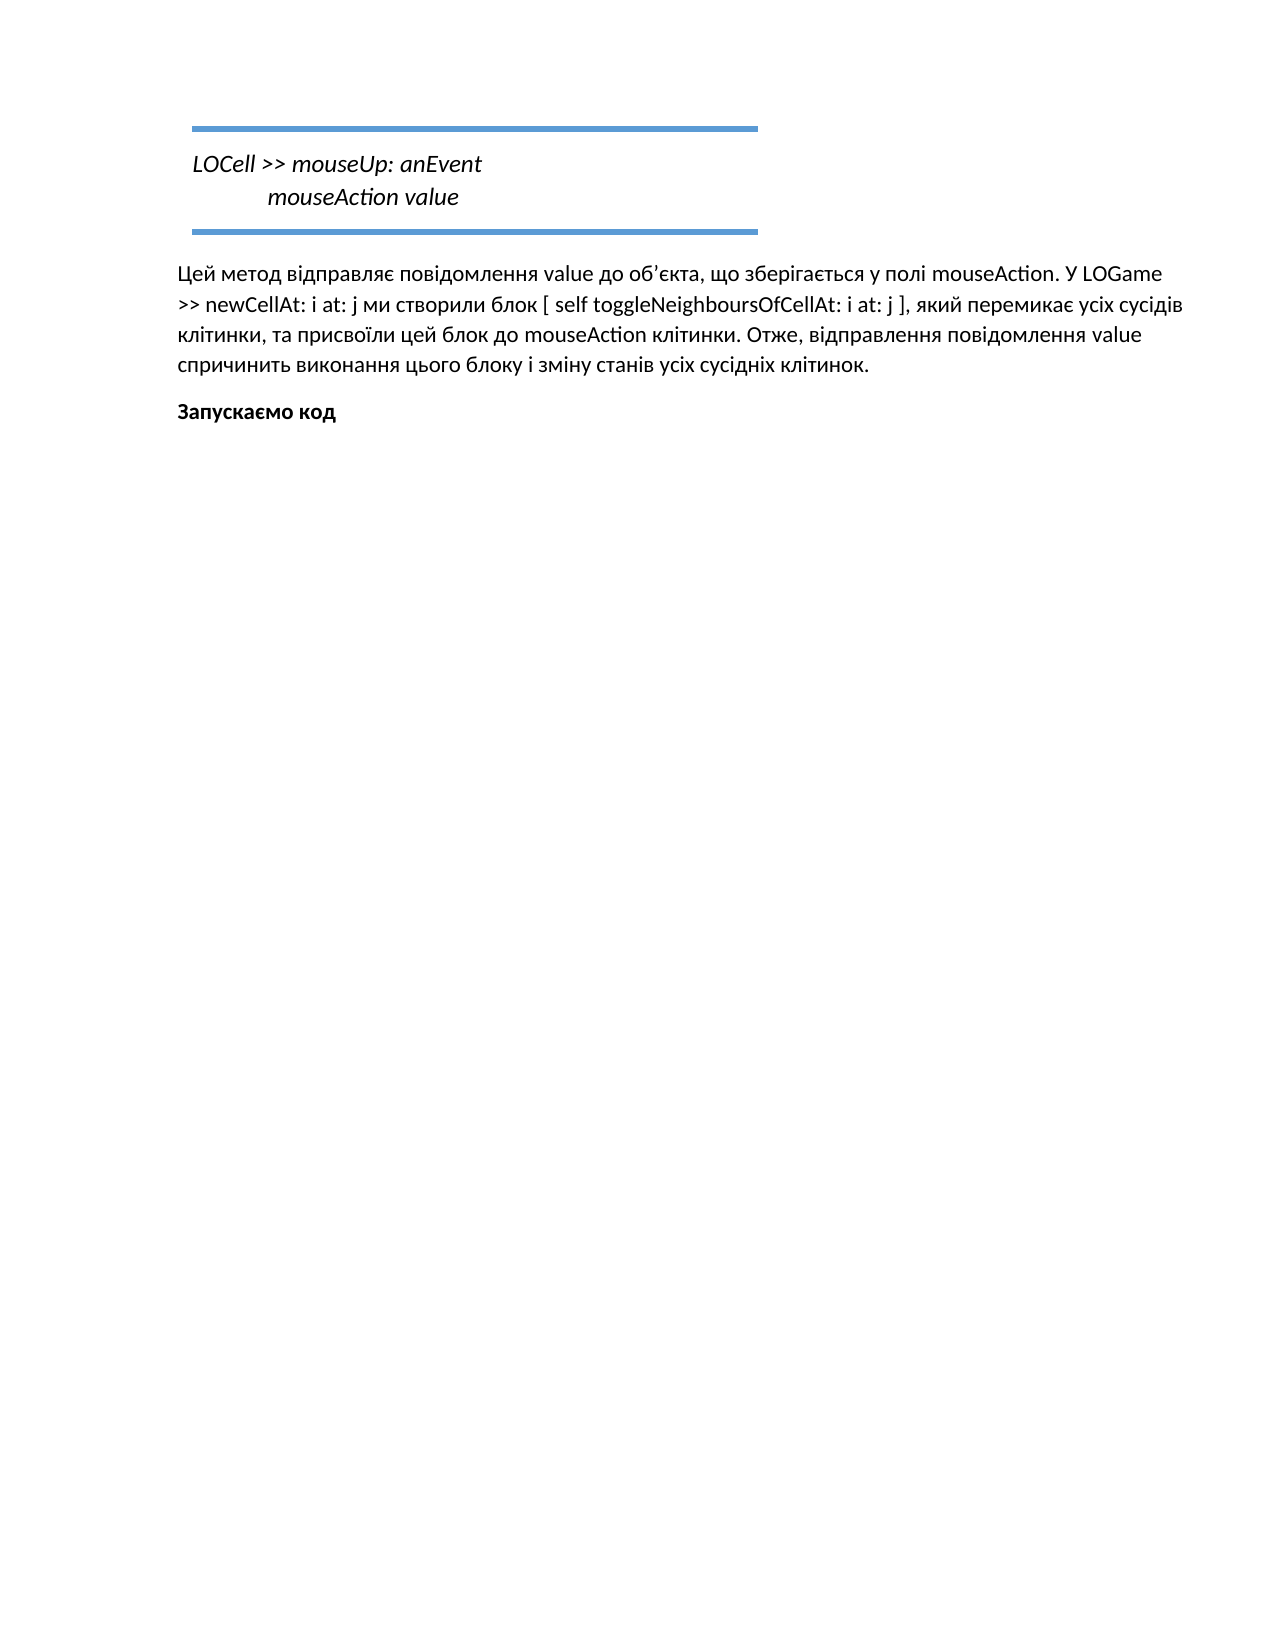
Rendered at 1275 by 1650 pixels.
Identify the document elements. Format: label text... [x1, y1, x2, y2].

text Цей метод відправляє повідомлення value до об’єкта, що зберігається у полі mouseAction. У LOGame >> newCellAt: i at: j ми створили блок [ self toggleNeighboursOfCellAt: i at: j ], який перемикає усіх сусідів клітинки, та присвоїли цей блок до mouseAction клітинки. Отже, відправлення повідомлення value спричинить виконання цього блоку і зміну станів усіх сусідніх клітинок. [177, 118, 1186, 378]
text Запускаємо код [177, 397, 1186, 425]
